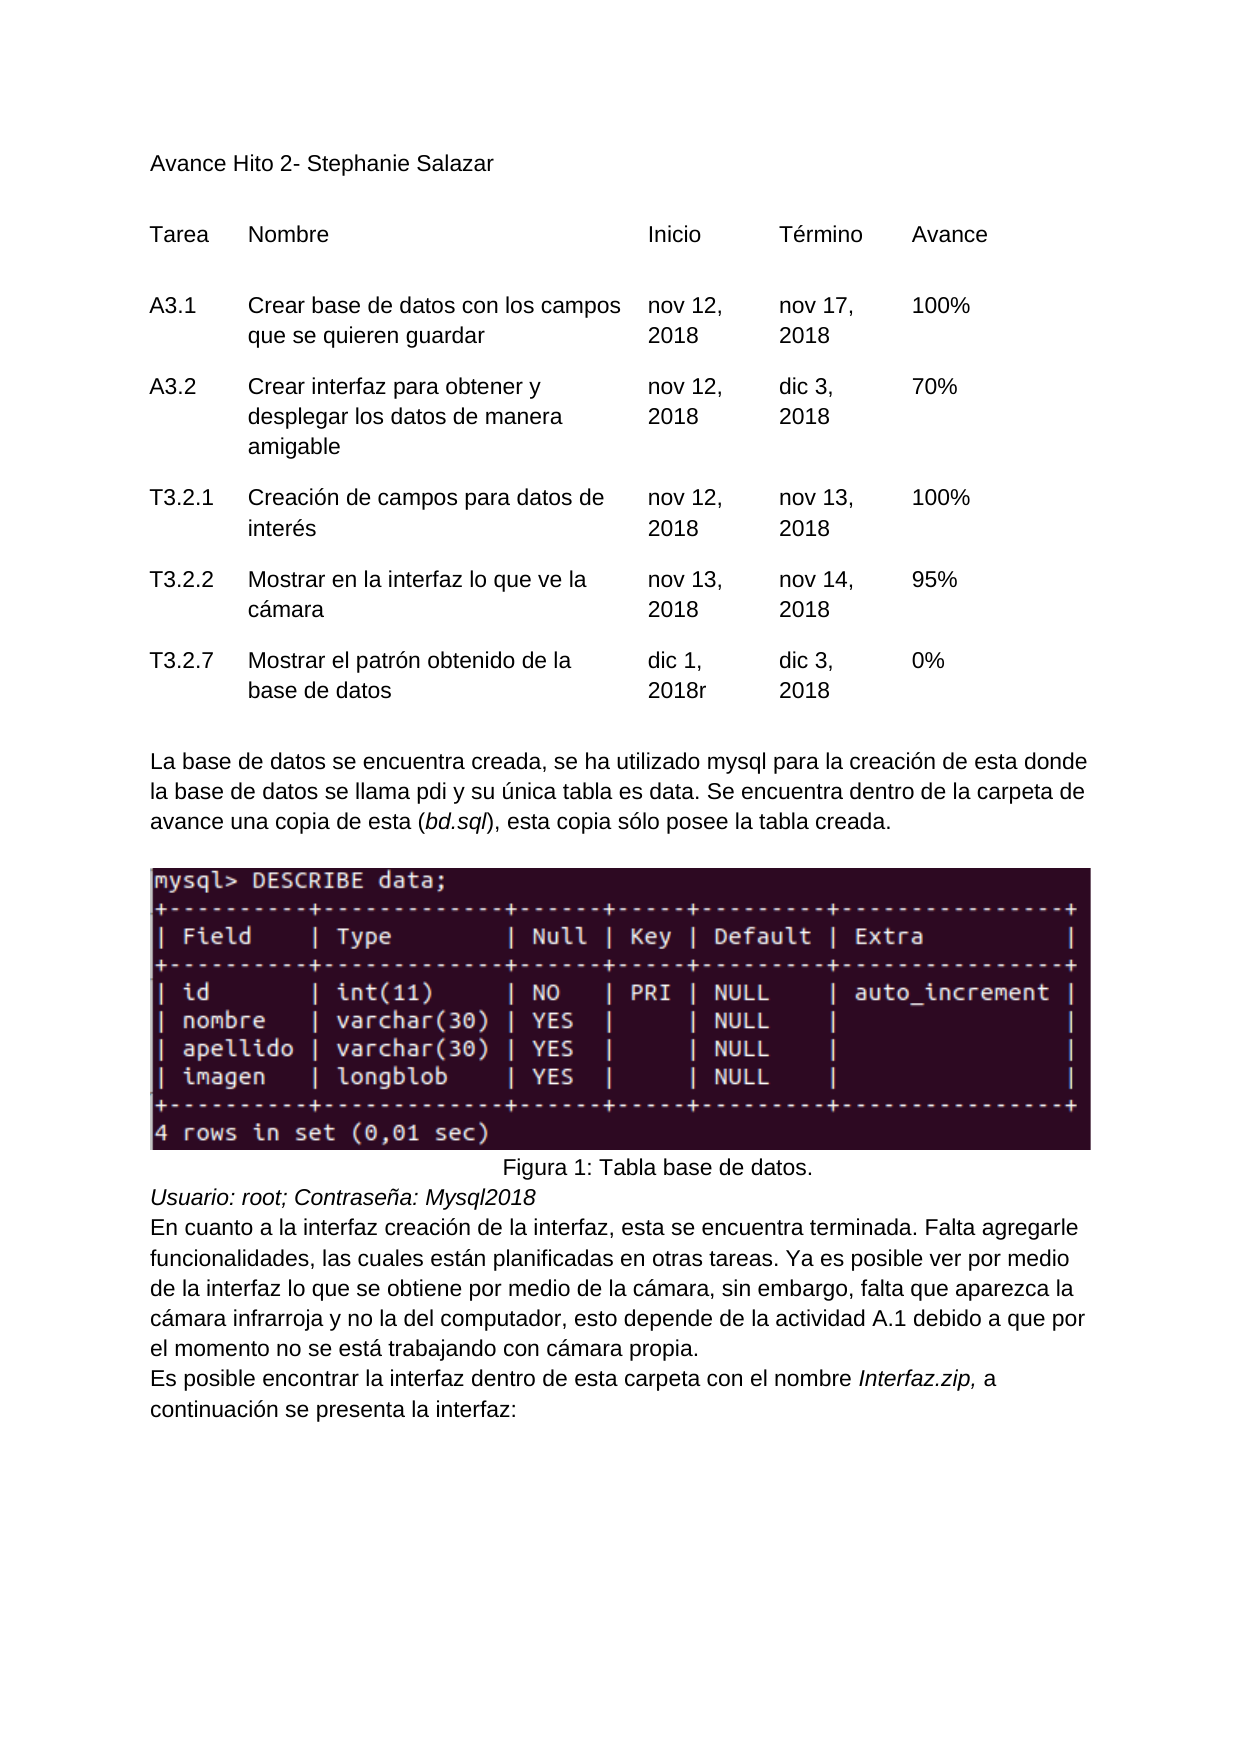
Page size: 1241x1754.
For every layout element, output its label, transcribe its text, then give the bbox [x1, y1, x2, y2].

table_cell Mostrar el patrón obtenido de la base de datos [237, 636, 637, 718]
text Es posible encontrar la interfaz dentro de esta carpeta con el nombre Interfaz.zip, a continuación se presenta la interfaz: [150, 1365, 1090, 1422]
table_cell 0% [901, 636, 1034, 718]
table_cell T3.2.1 [139, 474, 237, 555]
table_cell nov 12, 2018 [637, 281, 768, 362]
table_cell dic 3, 2018 [769, 636, 901, 718]
table_header Inicio [637, 210, 768, 281]
table_cell dic 1, 2018r [637, 636, 768, 718]
table_cell nov 12, 2018 [637, 474, 768, 555]
text En cuanto a la interfaz creación de la interfaz, esta se encuentra terminada. Falta agregarle funcionalidades, las cuales están planificadas en otras tareas. Ya es posible ver por medio de la interfaz lo que se obtiene por medio de la cámara, sin embargo, falta que aparezca la cámara infrarroja y no la del computador, esto depende de la actividad A.1 debido a que por el momento no se está trabajando con cámara propia. [150, 1214, 1090, 1361]
table_header Nombre [237, 210, 637, 281]
table_cell nov 14, 2018 [769, 555, 901, 636]
table_cell Crear base de datos con los campos que se quieren guardar [237, 281, 637, 362]
text Usuario: root; Contraseña: Mysql2018 [150, 1184, 1090, 1210]
table_cell T3.2.2 [139, 555, 237, 636]
table_cell T3.2.7 [139, 636, 237, 718]
text Figura 1: Tabla base de datos. [150, 1154, 1090, 1180]
text La base de datos se encuentra creada, se ha utilizado mysql para la creación de esta donde la base de datos se llama pdi y su única tabla es data. Se encuentra dentro de la carpeta de avance una copia de esta (bd.sql), esta copia sólo posee la tabla creada. [150, 748, 1090, 835]
table_cell nov 12, 2018 [637, 363, 768, 474]
table_header Término [769, 210, 901, 281]
table_cell nov 13, 2018 [769, 474, 901, 555]
table_cell 70% [901, 363, 1034, 474]
table_cell 100% [901, 281, 1034, 362]
table_header Avance [901, 210, 1034, 281]
table_cell Creación de campos para datos de interés [237, 474, 637, 555]
table_cell 100% [901, 474, 1034, 555]
table_cell nov 13, 2018 [637, 555, 768, 636]
table_header Tarea [139, 210, 237, 281]
table_cell A3.1 [139, 281, 237, 362]
table_cell dic 3, 2018 [769, 363, 901, 474]
text Avance Hito 2- Stephanie Salazar [150, 150, 1090, 176]
table_cell 95% [901, 555, 1034, 636]
table_cell Mostrar en la interfaz lo que ve la cámara [237, 555, 637, 636]
table_cell A3.2 [139, 363, 237, 474]
table_cell Crear interfaz para obtener y desplegar los datos de manera amigable [237, 363, 637, 474]
table_cell nov 17, 2018 [769, 281, 901, 362]
picture [150, 868, 1091, 1150]
